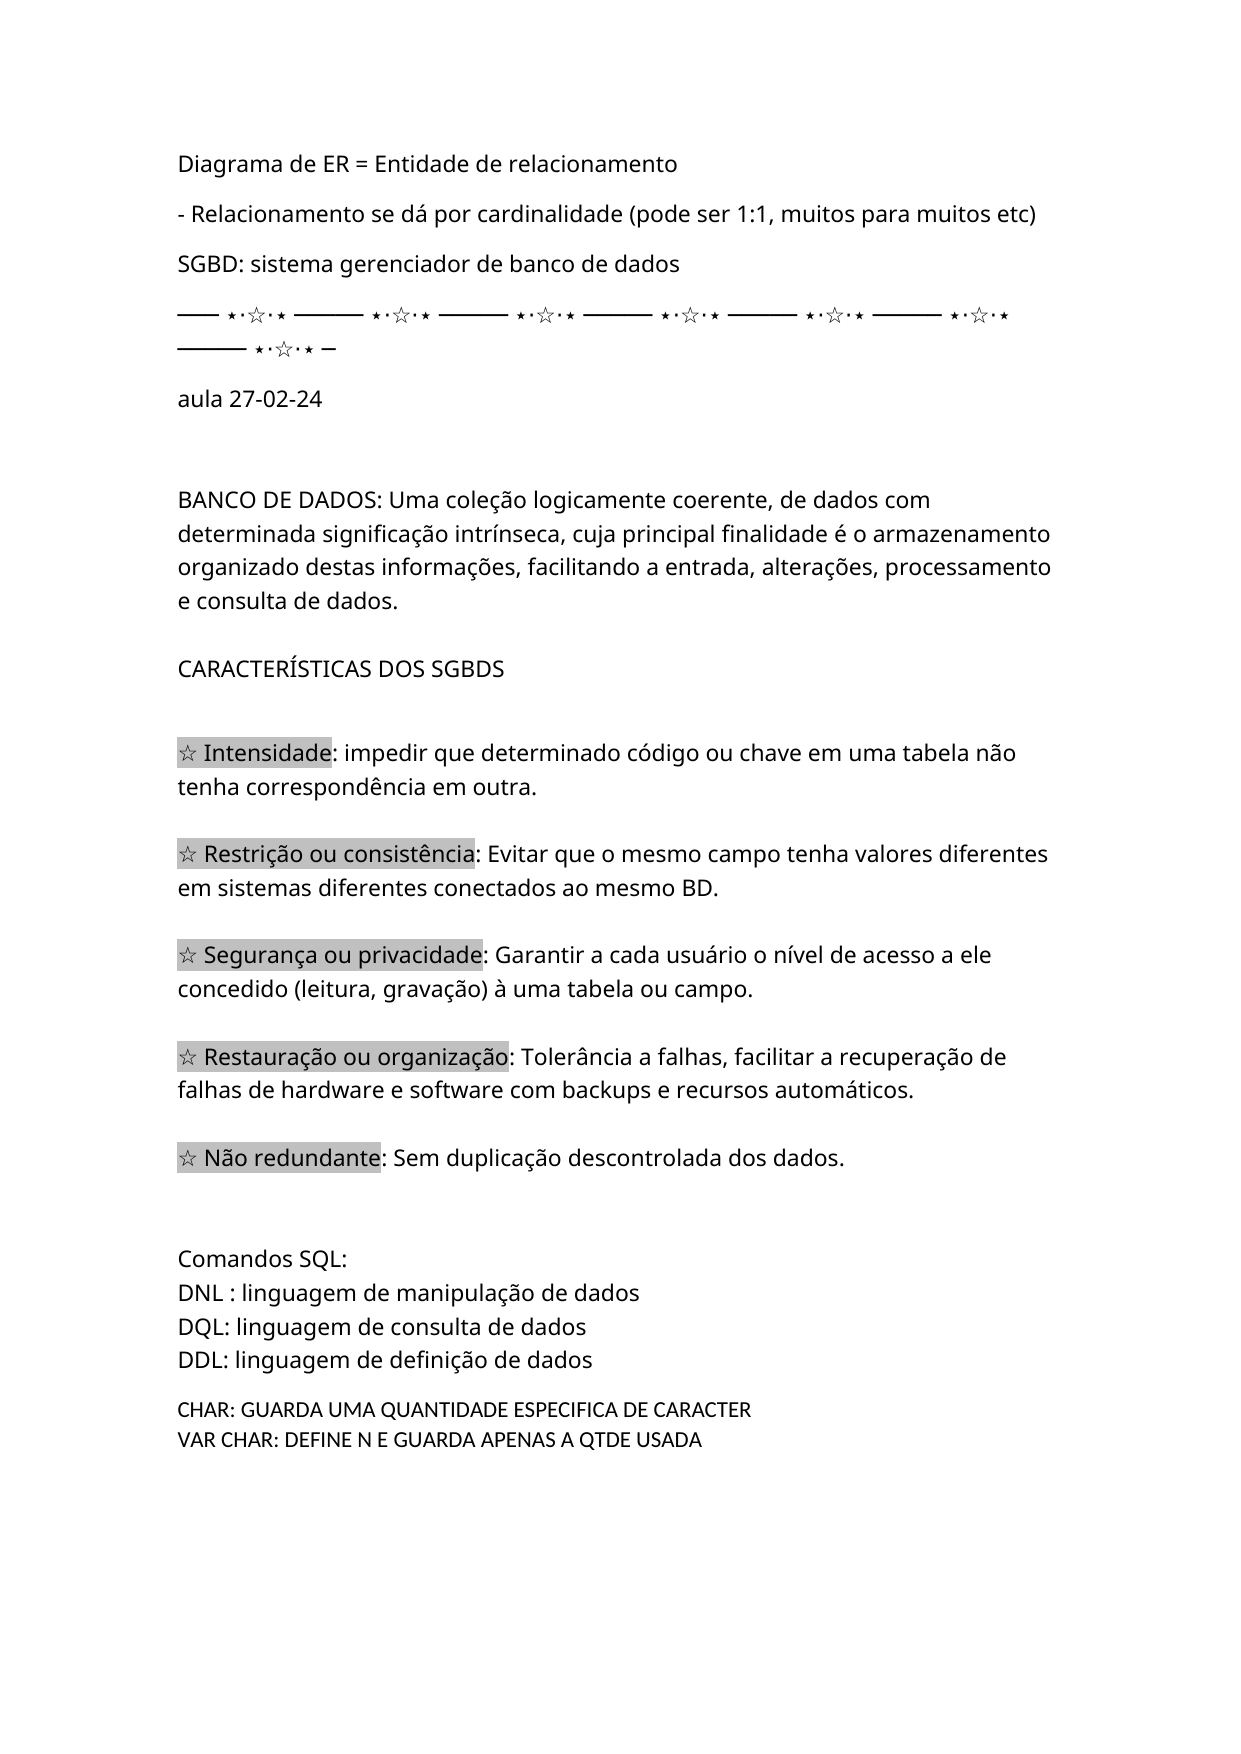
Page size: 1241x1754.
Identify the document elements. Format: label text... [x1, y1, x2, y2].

text - Relacionamento se dá por cardinalidade (pode ser 1:1, muitos para muitos etc) [177, 198, 1063, 229]
text Diagrama de ER = Entidade de relacionamento [177, 148, 1063, 179]
text SGBD: sistema gerenciador de banco de dados [177, 248, 1063, 280]
text aula 27-02-24 [177, 383, 1063, 414]
text ☆ Intensidade: impedir que determinado código ou chave em uma tabela não tenha correspondência em outra. ☆ Restrição ou consistência: Evitar que o mesmo campo tenha valores diferentes em sistemas diferentes conectados ao mesmo BD. ☆ Segurança ou privacidade: Garantir a cada usuário o nível de acesso a ele concedido (leitura, gravação) à uma tabela ou campo. ☆ Restauração ou organização: Tolerância a falhas, facilitar a recuperação de falhas de hardware e software com backups e recursos automáticos. ☆ Não redundante: Sem duplicação descontrolada dos dados. Comandos SQL: DNL : linguagem de manipulação de dados DQL: linguagem de consulta de dados DDL: linguagem de definição de dados [177, 703, 1063, 1376]
text CHAR: GUARDA UMA QUANTIDADE ESPECIFICA DE CARACTER VAR CHAR: DEFINE N E GUARDA APENAS A QTDE USADA [177, 1395, 1063, 1453]
text BANCO DE DADOS: Uma coleção logicamente coerente, de dados com determinada significação intrínseca, cuja principal finalidade é o armazenamento organizado destas informações, facilitando a entrada, alterações, processamento e consulta de dados. CARACTERÍSTICAS DOS SGBDS [177, 484, 1063, 684]
text ─── ⋆⋅☆⋅⋆ ───── ⋆⋅☆⋅⋆ ───── ⋆⋅☆⋅⋆ ───── ⋆⋅☆⋅⋆ ───── ⋆⋅☆⋅⋆ ───── ⋆⋅☆⋅⋆ ───── ⋆⋅☆⋅⋆ ─ [177, 299, 1063, 364]
